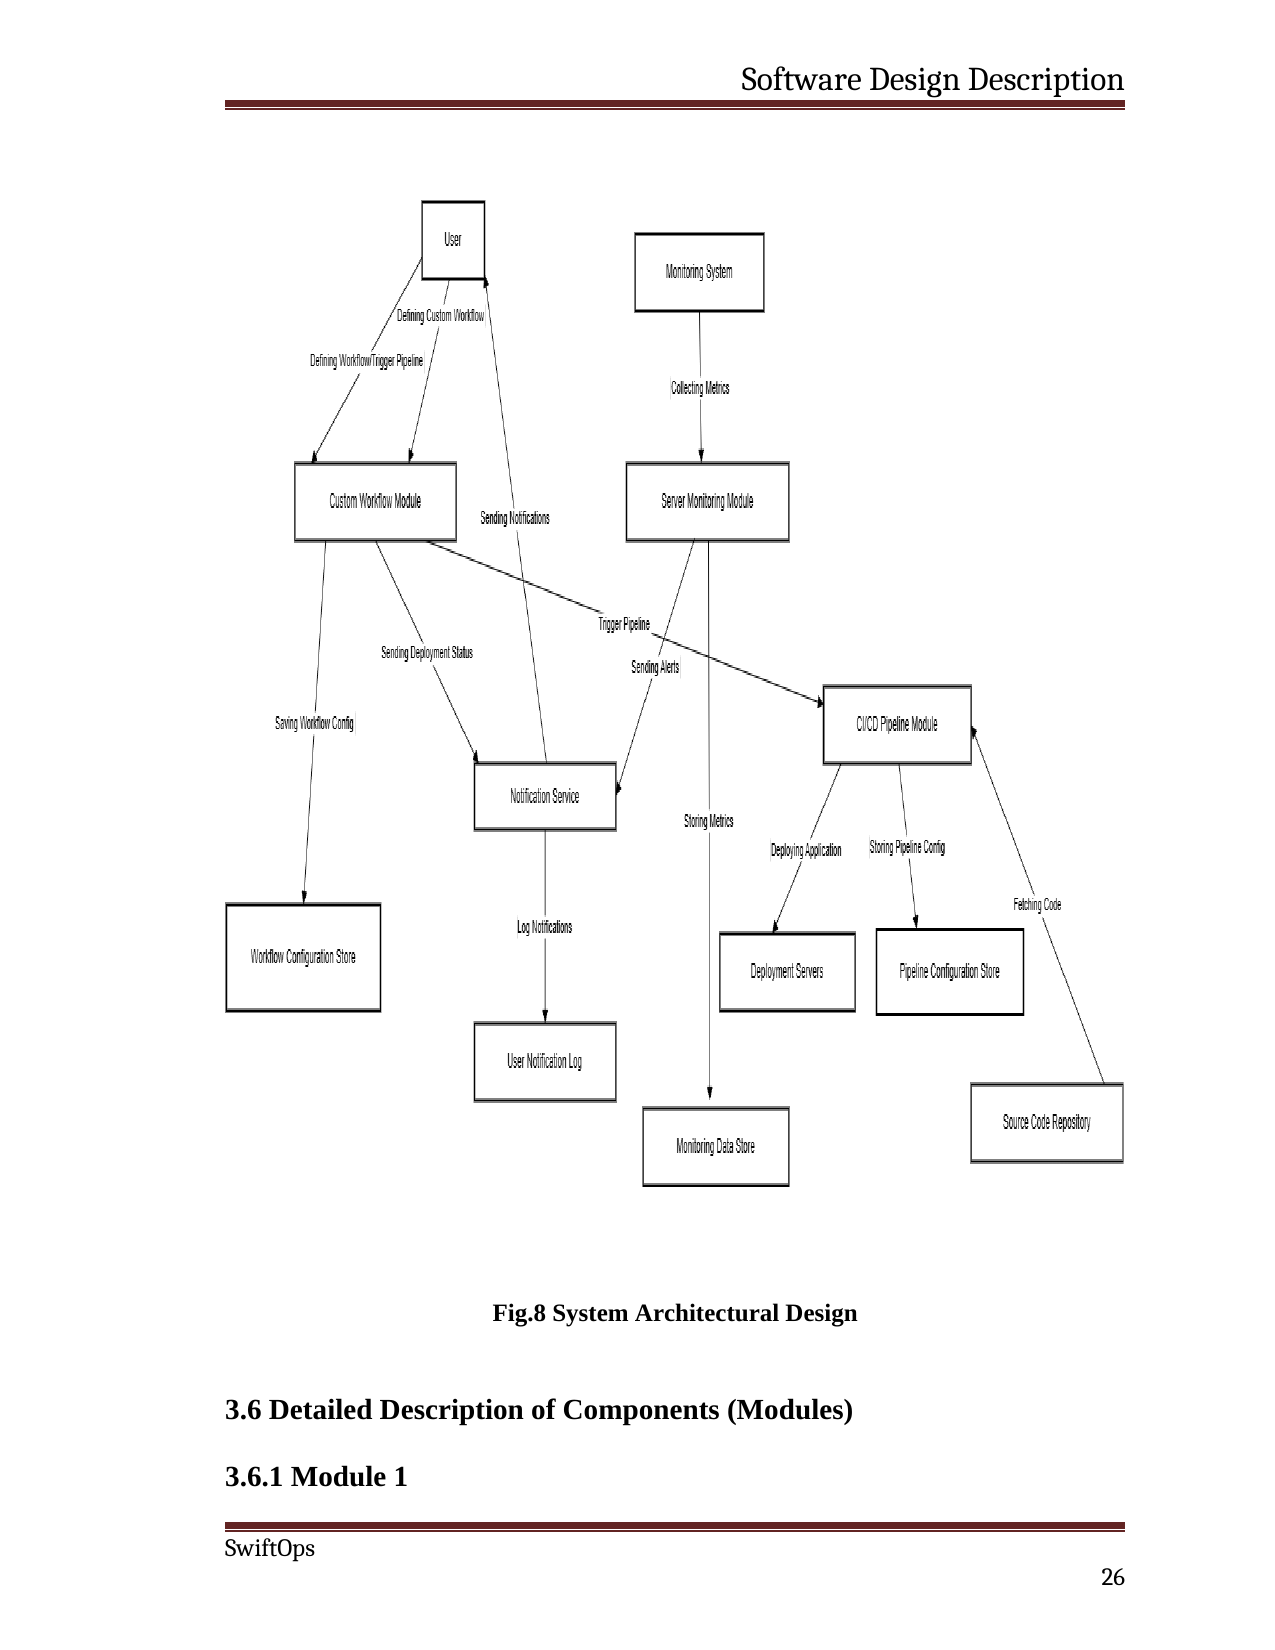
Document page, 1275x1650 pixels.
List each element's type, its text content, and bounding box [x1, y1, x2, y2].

text 3.6.1 Module 1 [225, 1459, 1125, 1492]
text 3.6 Detailed Description of Components (Modules) [225, 1392, 1125, 1425]
text Fig.8 System Architectural Design [225, 1298, 1125, 1327]
picture [225, 200, 1124, 1187]
